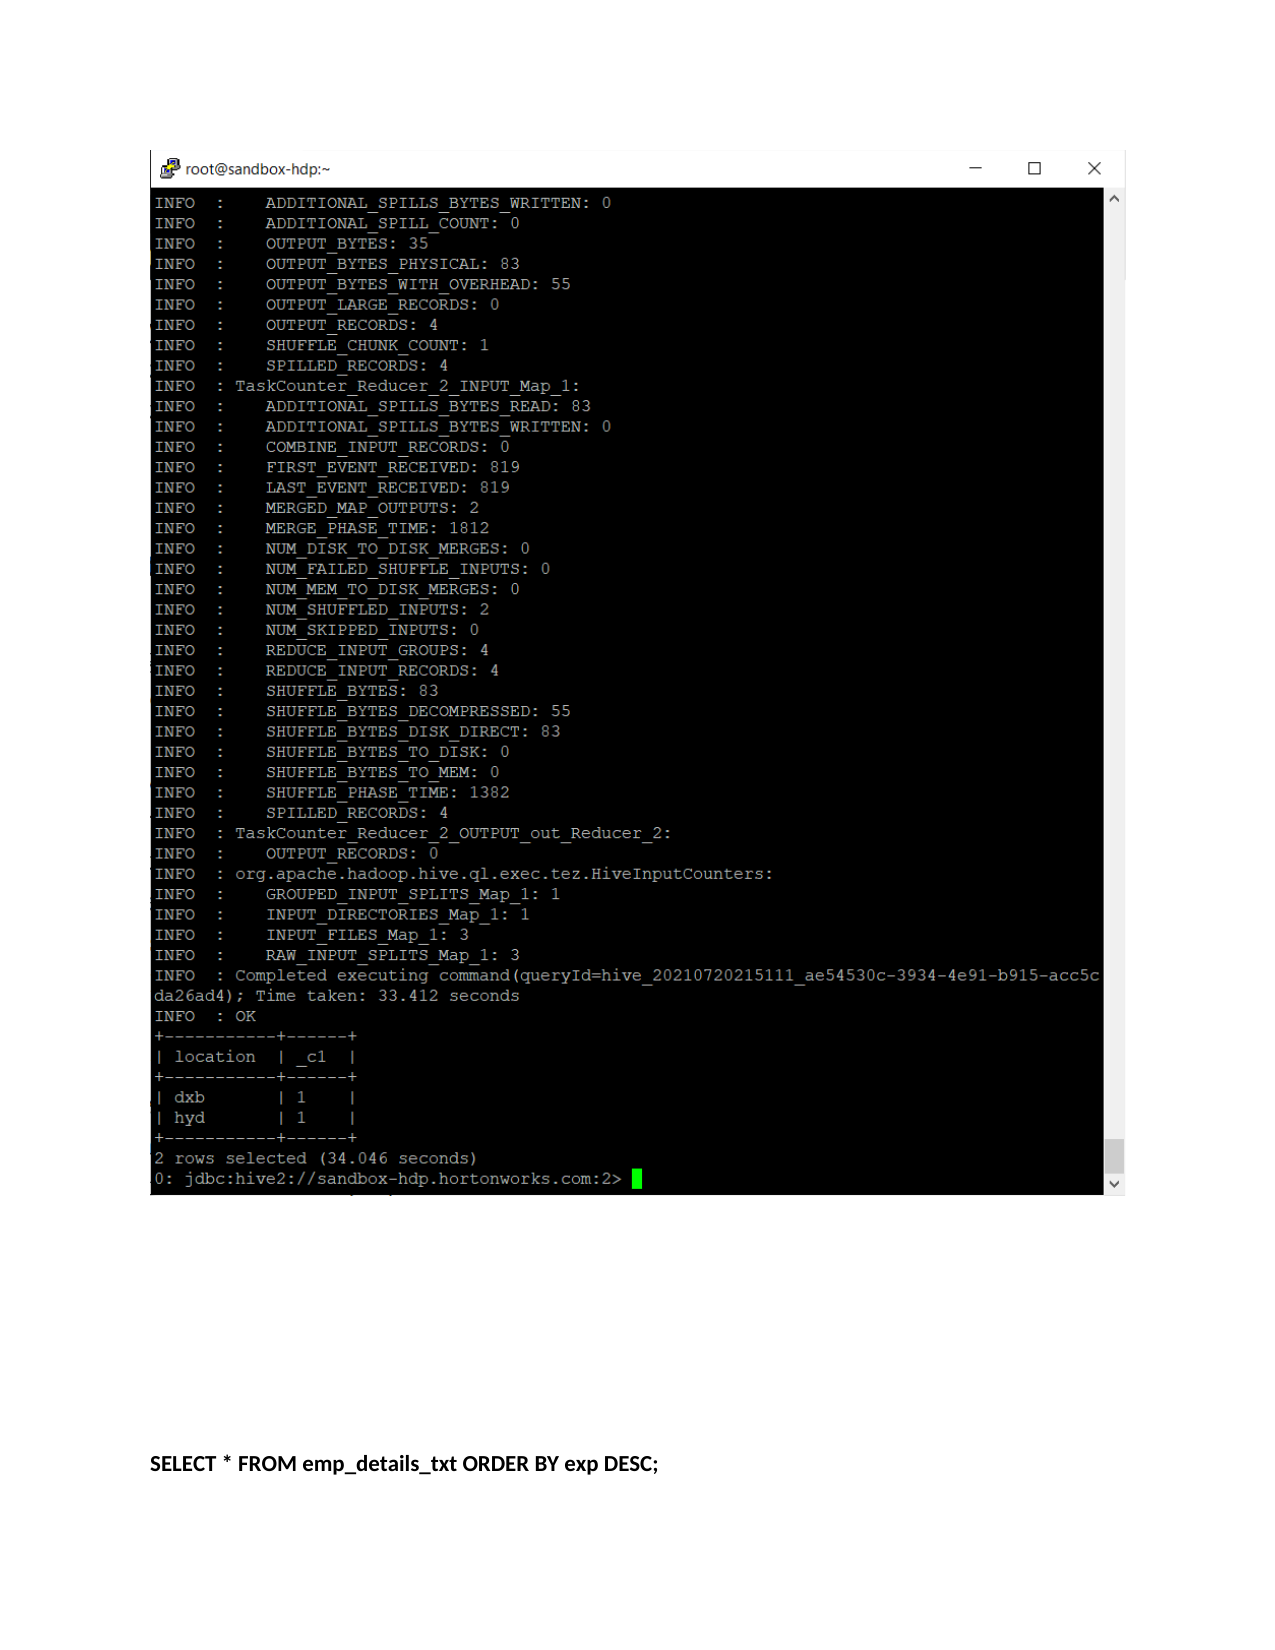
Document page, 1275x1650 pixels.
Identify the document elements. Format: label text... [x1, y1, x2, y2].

picture [150, 150, 1125, 1196]
text SELECT * FROM emp_details_txt ORDER BY exp DESC; [150, 1449, 1125, 1477]
